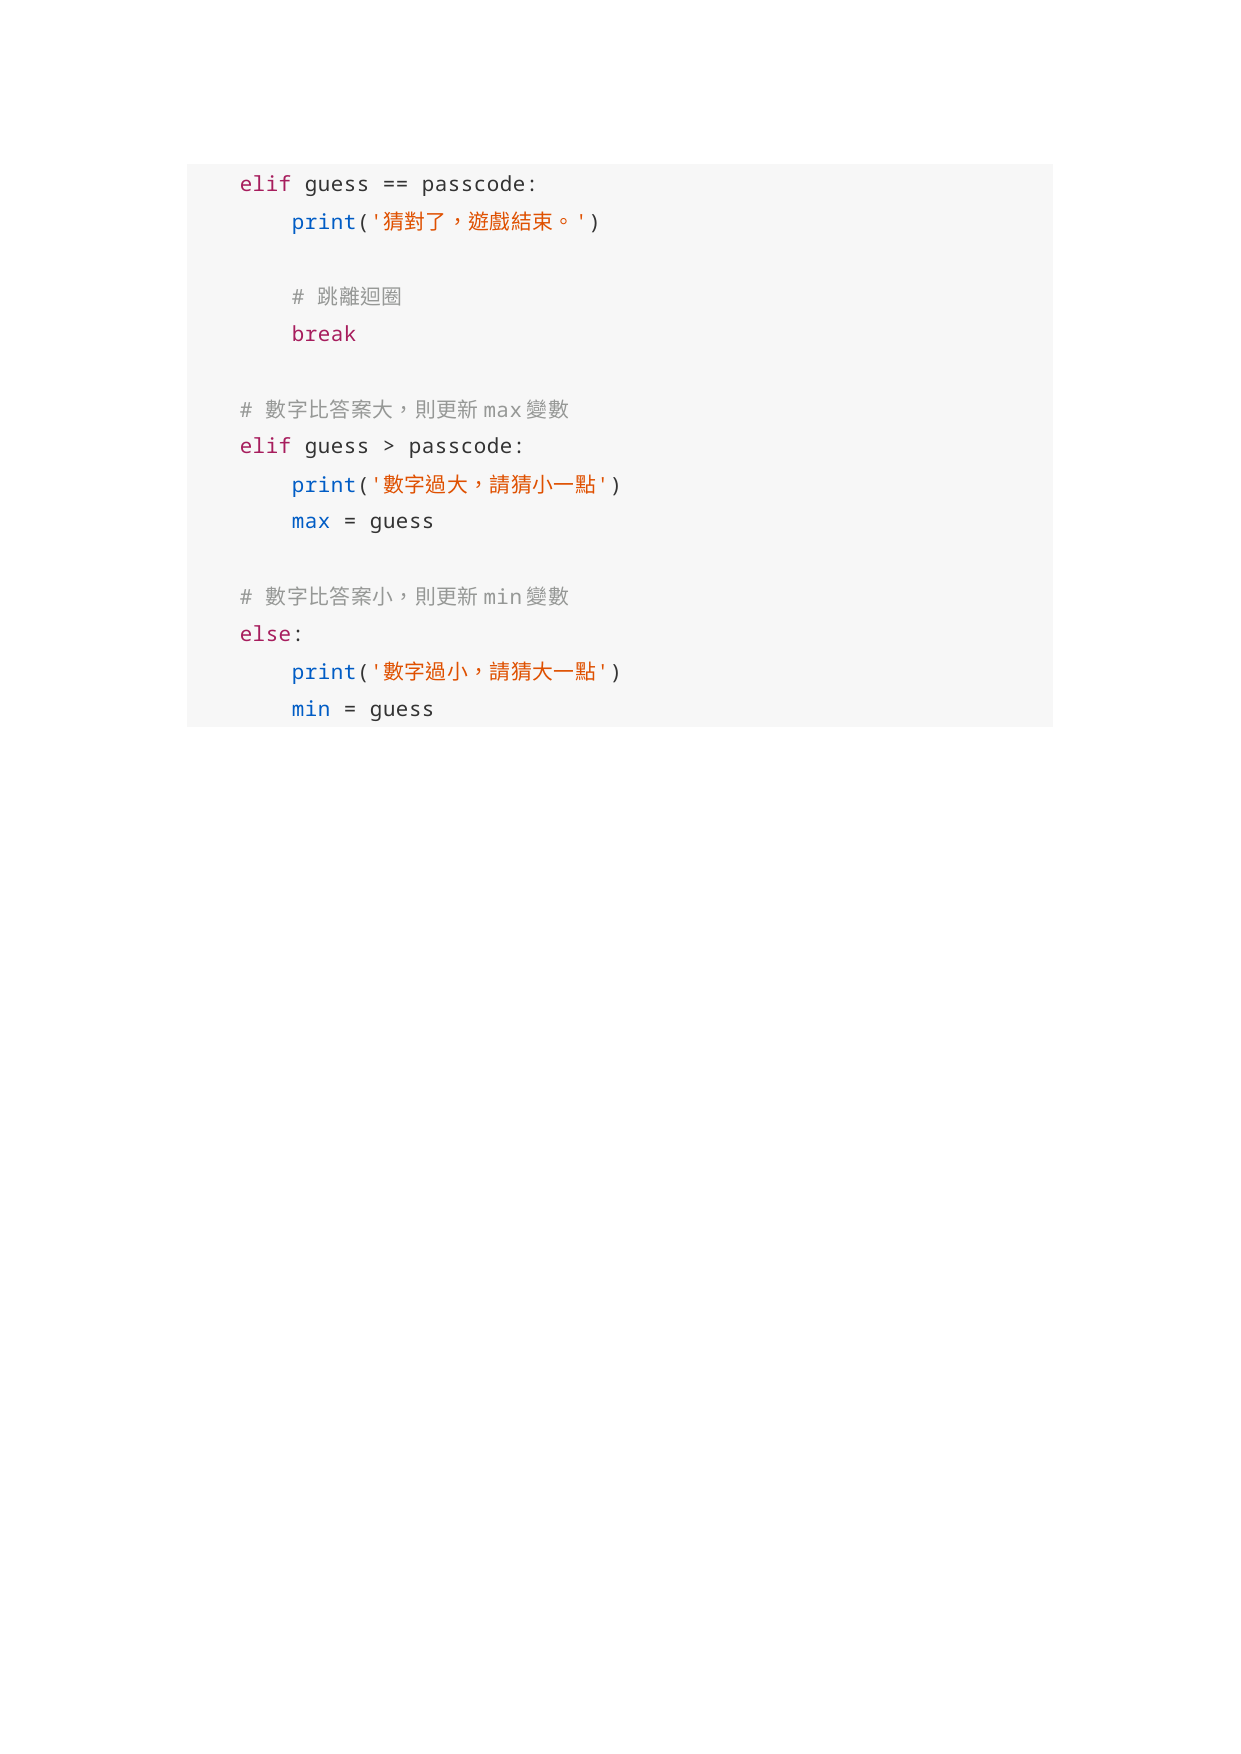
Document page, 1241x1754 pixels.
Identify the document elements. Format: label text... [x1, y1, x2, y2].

text # 數字比答案小，則更新min變數 [187, 577, 1053, 614]
text elif guess == passcode: [187, 164, 1053, 202]
text max = guess [187, 502, 1053, 539]
text elif guess > passcode: [187, 427, 1053, 464]
text min = guess [187, 689, 1053, 727]
text # 數字比答案大，則更新max變數 [187, 389, 1053, 427]
text # 跳離迴圈 [187, 277, 1053, 314]
text print('數字過大，請猜小一點') [187, 464, 1053, 502]
text print('猜對了，遊戲結束。') [187, 202, 1053, 239]
text print('數字過小，請猜大一點') [187, 652, 1053, 689]
text else: [187, 614, 1053, 652]
text break [187, 314, 1053, 352]
